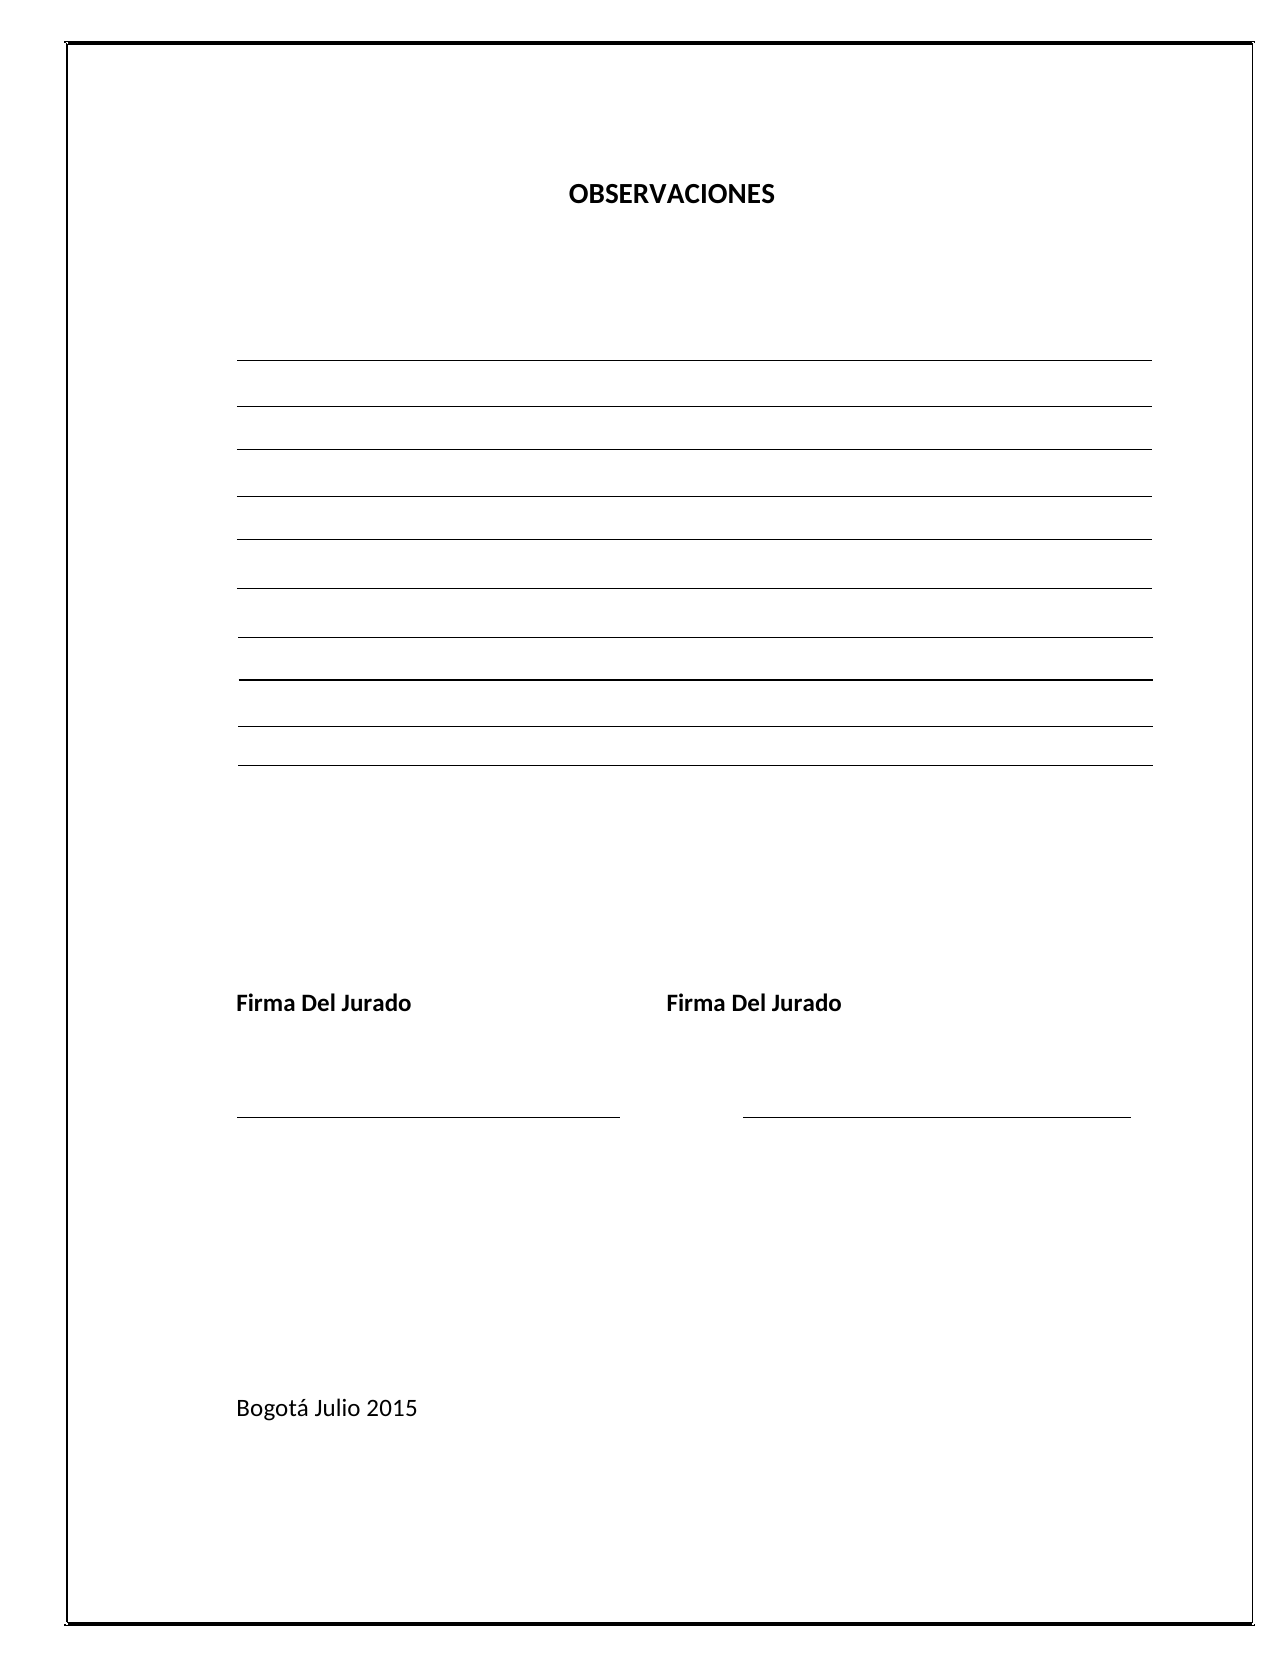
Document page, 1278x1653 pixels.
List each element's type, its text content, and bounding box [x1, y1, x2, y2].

text Firma Del Jurado Firma Del Jurado [236, 987, 1098, 1018]
text OBSERVACIONES [569, 176, 1098, 211]
text Bogotá Julio 2015 [236, 1392, 1098, 1422]
